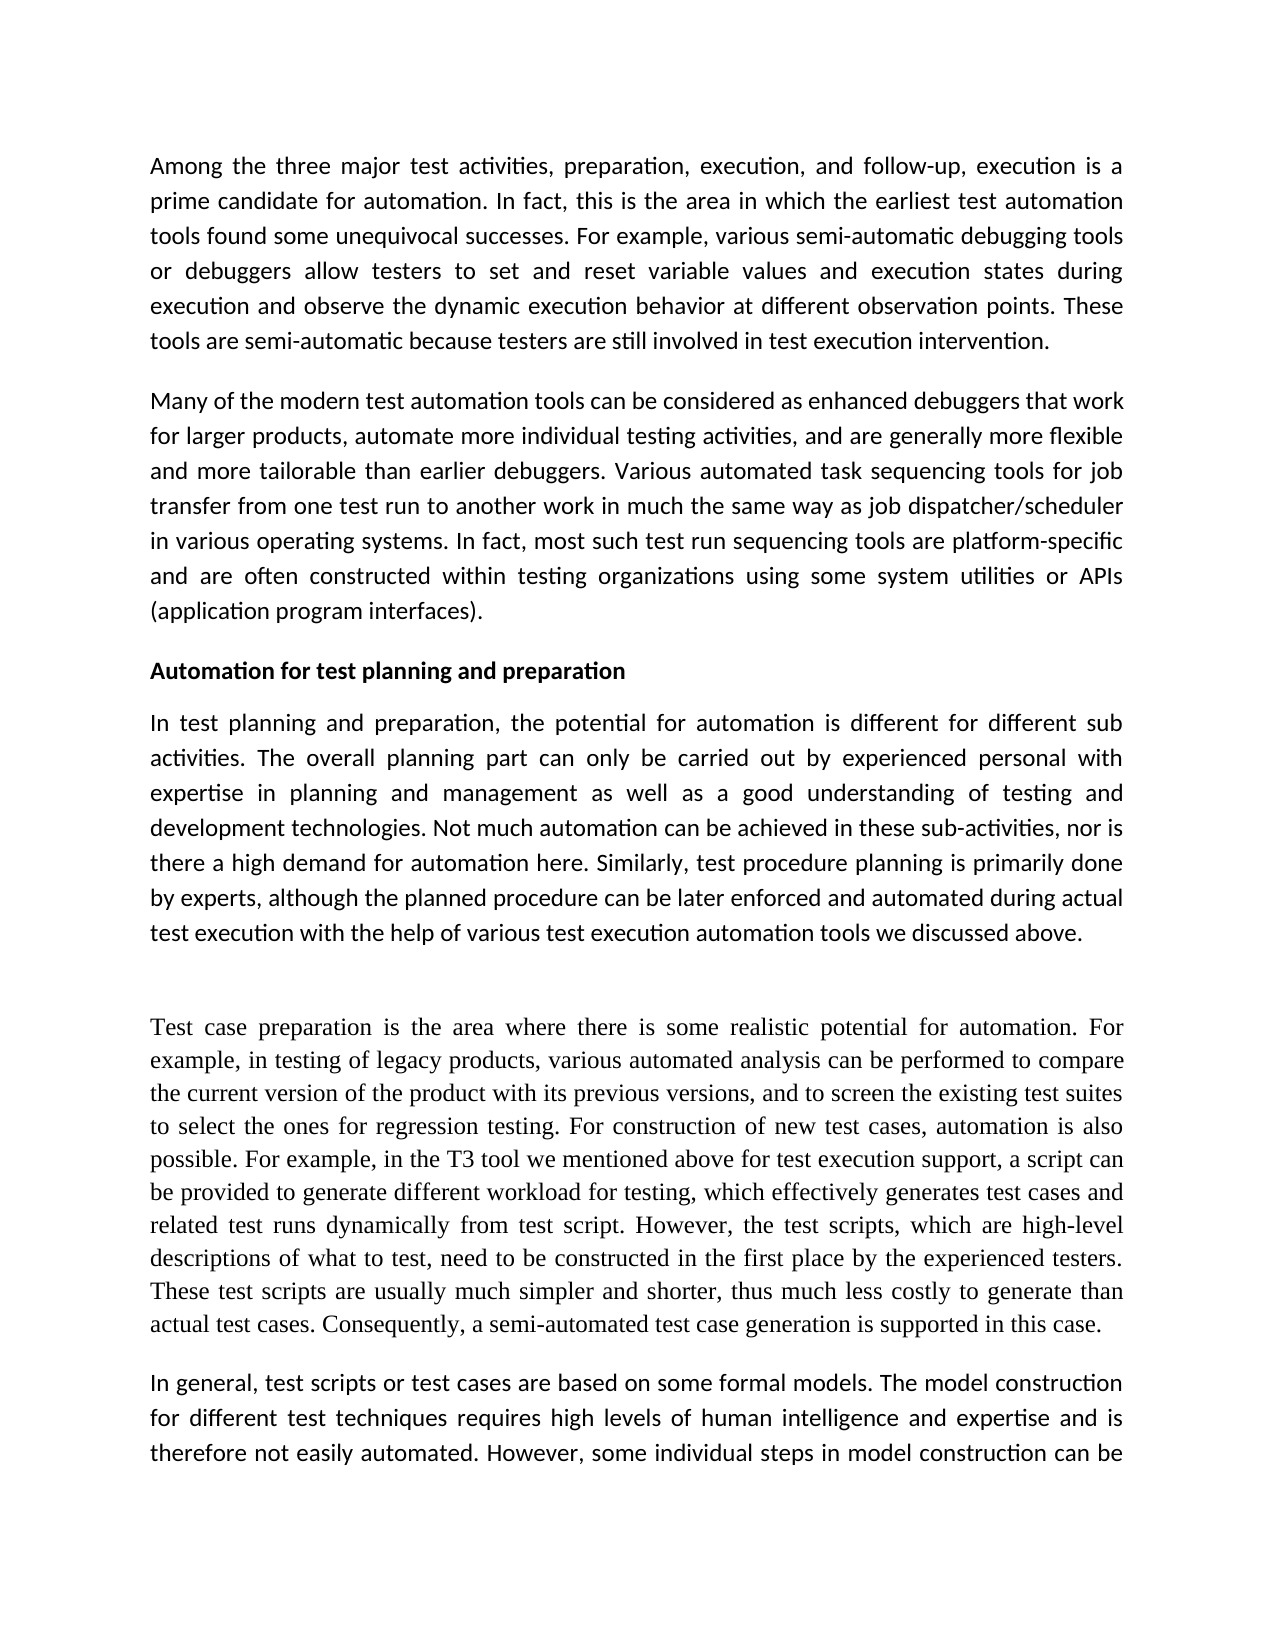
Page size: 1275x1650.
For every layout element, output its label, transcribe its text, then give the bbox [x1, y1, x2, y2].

text Test case preparation is the area where there is some realistic potential for automation. For example, in testing of legacy products, various automated analysis can be performed to compare the current version of the product with its previous versions, and to screen the existing test suites to select the ones for regression testing. For construction of new test cases, automation is also possible. For example, in the T3 tool we mentioned above for test execution support, a script can be provided to generate different workload for testing, which effectively generates test cases and related test runs dynamically from test script. However, the test scripts, which are high-level descriptions of what to test, need to be constructed in the first place by the experienced testers. These test scripts are usually much simpler and shorter, thus much less costly to generate than actual test cases. Consequently, a semi-automated test case generation is supported in this case. [150, 1012, 1125, 1338]
text Many of the modern test automation tools can be considered as enhanced debuggers that work for larger products, automate more individual testing activities, and are generally more flexible and more tailorable than earlier debuggers. Various automated task sequencing tools for job transfer from one test run to another work in much the same way as job dispatcher/scheduler in various operating systems. In fact, most such test run sequencing tools are platform-specific and are often constructed within testing organizations using some system utilities or APIs (application program interfaces). [150, 385, 1125, 626]
text In test planning and preparation, the potential for automation is different for different sub activities. The overall planning part can only be carried out by experienced personal with expertise in planning and management as well as a good understanding of testing and development technologies. Not much automation can be achieved in these sub-activities, nor is there a high demand for automation here. Similarly, test procedure planning is primarily done by experts, although the planned procedure can be later enforced and automated during actual test execution with the help of various test execution automation tools we discussed above. [150, 707, 1125, 947]
text Automation for test planning and preparation [150, 655, 1125, 686]
text Among the three major test activities, preparation, execution, and follow-up, execution is a prime candidate for automation. In fact, this is the area in which the earliest test automation tools found some unequivocal successes. For example, various semi-automatic debugging tools or debuggers allow testers to set and reset variable values and execution states during execution and observe the dynamic execution behavior at different observation points. These tools are semi-automatic because testers are still involved in test execution intervention. [150, 150, 1125, 356]
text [150, 1367, 1125, 1467]
